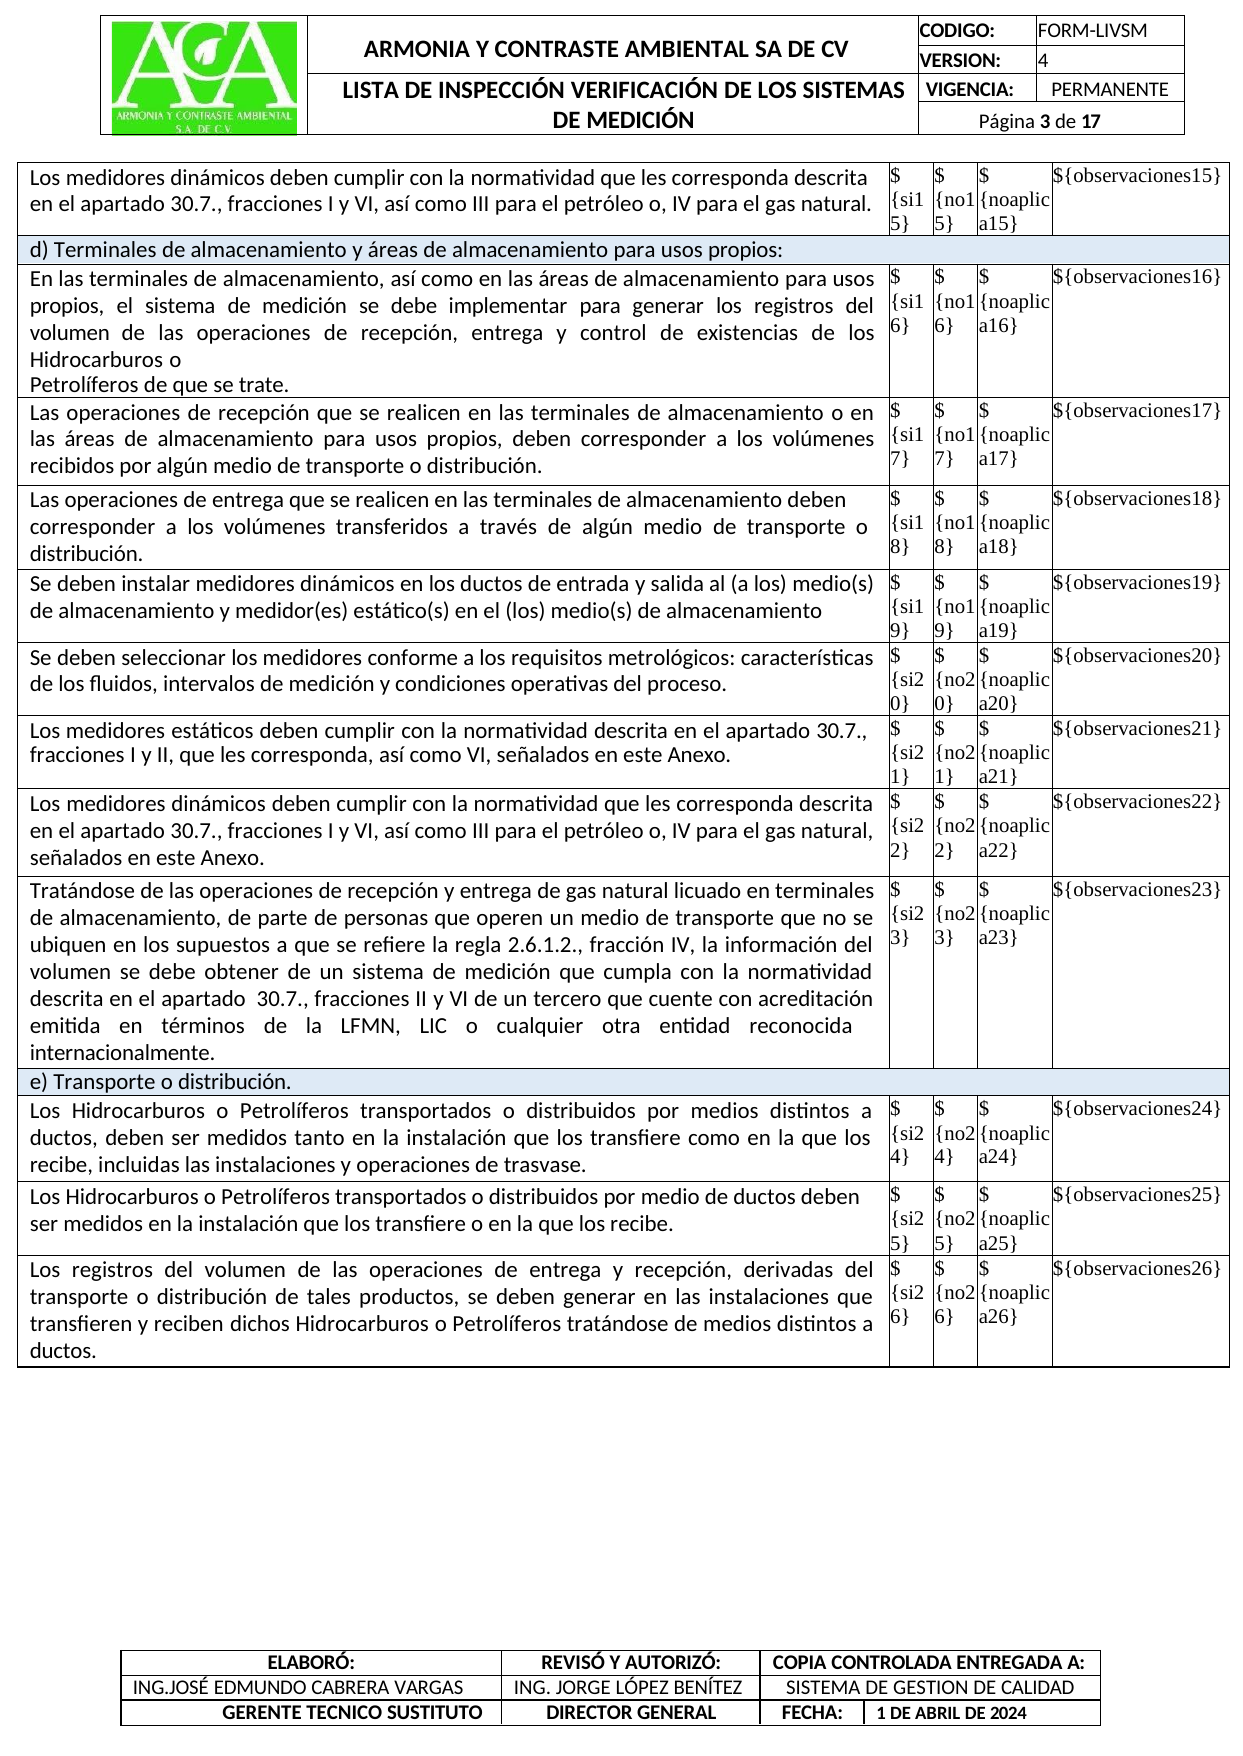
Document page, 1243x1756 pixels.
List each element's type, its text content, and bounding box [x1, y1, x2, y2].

table_cell Las operaciones de entrega que se realicen en las terminales de almacenamiento deben corresponder a los volúmenes transferidos a través de algún medio de transporte o distribución. [18, 486, 889, 569]
table_cell ${no16} [934, 265, 977, 397]
table_cell ${observaciones26} [1053, 1256, 1229, 1366]
table_cell ${noaplica24} [978, 1096, 1052, 1181]
table_cell ${observaciones20} [1053, 643, 1229, 715]
table_cell ${noaplica19} [978, 570, 1052, 642]
table_cell ${no24} [934, 1096, 977, 1181]
table_cell ${noaplica18} [978, 486, 1052, 569]
table_cell Los medidores dinámicos deben cumplir con la normatividad que les corresponda descrita en el apartado 30.7., fracciones I y VI, así como III para el petróleo o, IV para el gas natural, señalados en este Anexo. [18, 789, 889, 876]
table_cell ${observaciones18} [1053, 486, 1229, 569]
table_cell ${si18} [890, 486, 933, 569]
table_cell ${noaplica16} [978, 265, 1052, 397]
table_cell Las operaciones de recepción que se realicen en las terminales de almacenamiento o en las áreas de almacenamiento para usos propios, deben corresponder a los volúmenes recibidos por algún medio de transporte o distribución. [18, 398, 889, 485]
table_cell ${si21} [890, 716, 933, 788]
picture [111, 21, 297, 134]
table_cell ${no17} [934, 398, 977, 485]
table_cell ${noaplica20} [978, 643, 1052, 715]
table_cell Los medidores estáticos deben cumplir con la normatividad descrita en el apartado 30.7., fracciones I y II, que les corresponda, así como VI, señalados en este Anexo. [18, 716, 889, 788]
table_cell ${no23} [934, 877, 977, 1067]
table_cell Tratándose de las operaciones de recepción y entrega de gas natural licuado en terminales de almacenamiento, de parte de personas que operen un medio de transporte que no se ubiquen en los supuestos a que se refiere la regla 2.6.1.2., fracción IV, la información del volumen se debe obtener de un sistema de medición que cumpla con la normatividad descrita en el apartado 30.7., fracciones II y VI de un tercero que cuente con acreditación emitida en términos de la LFMN, LIC o cualquier otra entidad reconocida internacionalmente. [18, 877, 889, 1067]
table_cell Los Hidrocarburos o Petrolíferos transportados o distribuidos por medios distintos a ductos, deben ser medidos tanto en la instalación que los transfiere como en la que los recibe, incluidas las instalaciones y operaciones de trasvase. [18, 1096, 889, 1181]
table_cell ${observaciones19} [1053, 570, 1229, 642]
table_cell ${si19} [890, 570, 933, 642]
table_cell ${no20} [934, 643, 977, 715]
table_header ${observaciones15} [1053, 163, 1229, 235]
table_cell ${noaplica23} [978, 877, 1052, 1067]
table_cell ${observaciones21} [1053, 716, 1229, 788]
table_cell ${si26} [890, 1256, 933, 1366]
table_cell ${no19} [934, 570, 977, 642]
table_cell ${si22} [890, 789, 933, 876]
table_cell En las terminales de almacenamiento, así como en las áreas de almacenamiento para usos propios, el sistema de medición se debe implementar para generar los registros del volumen de las operaciones de recepción, entrega y control de existencias de los Hidrocarburos o Petrolíferos de que se trate. [18, 265, 889, 397]
table_cell ${no26} [934, 1256, 977, 1366]
table_cell ${noaplica22} [978, 789, 1052, 876]
table_cell ${noaplica26} [978, 1256, 1052, 1366]
table_cell ${no21} [934, 716, 977, 788]
table_cell Los Hidrocarburos o Petrolíferos transportados o distribuidos por medio de ductos deben ser medidos en la instalación que los transfiere o en la que los recibe. [18, 1182, 889, 1254]
table_cell e) Transporte o distribución. [18, 1069, 1229, 1095]
table_cell ${noaplica25} [978, 1182, 1052, 1254]
table_cell ${observaciones17} [1053, 398, 1229, 485]
table_cell Se deben seleccionar los medidores conforme a los requisitos metrológicos: características de los fluidos, intervalos de medición y condiciones operativas del proceso. [18, 643, 889, 715]
table_cell ${no18} [934, 486, 977, 569]
table_header ${noaplica15} [978, 163, 1052, 235]
table_cell ${observaciones24} [1053, 1096, 1229, 1181]
table_cell ${observaciones16} [1053, 265, 1229, 397]
table_header ${no15} [934, 163, 977, 235]
table_cell ${si17} [890, 398, 933, 485]
table_header Los medidores dinámicos deben cumplir con la normatividad que les corresponda descrita en el apartado 30.7., fracciones I y VI, así como III para el petróleo o, IV para el gas natural. [18, 163, 889, 235]
table_cell Los registros del volumen de las operaciones de entrega y recepción, derivadas del transporte o distribución de tales productos, se deben generar en las instalaciones que transfieren y reciben dichos Hidrocarburos o Petrolíferos tratándose de medios distintos a ductos. [18, 1256, 889, 1366]
table_cell ${no22} [934, 789, 977, 876]
table_cell ${si16} [890, 265, 933, 397]
table_cell ${no25} [934, 1182, 977, 1254]
table_cell ${noaplica17} [978, 398, 1052, 485]
table_cell d) Terminales de almacenamiento y áreas de almacenamiento para usos propios: [18, 236, 1229, 263]
table_cell ${noaplica21} [978, 716, 1052, 788]
table_cell Se deben instalar medidores dinámicos en los ductos de entrada y salida al (a los) medio(s) de almacenamiento y medidor(es) estático(s) en el (los) medio(s) de almacenamiento [18, 570, 889, 642]
table_cell ${si24} [890, 1096, 933, 1181]
table_cell ${observaciones22} [1053, 789, 1229, 876]
table_cell ${si20} [890, 643, 933, 715]
table_cell ${si23} [890, 877, 933, 1067]
table_header ${si15} [890, 163, 933, 235]
table_cell ${si25} [890, 1182, 933, 1254]
table_cell ${observaciones23} [1053, 877, 1229, 1067]
table_cell ${observaciones25} [1053, 1182, 1229, 1254]
